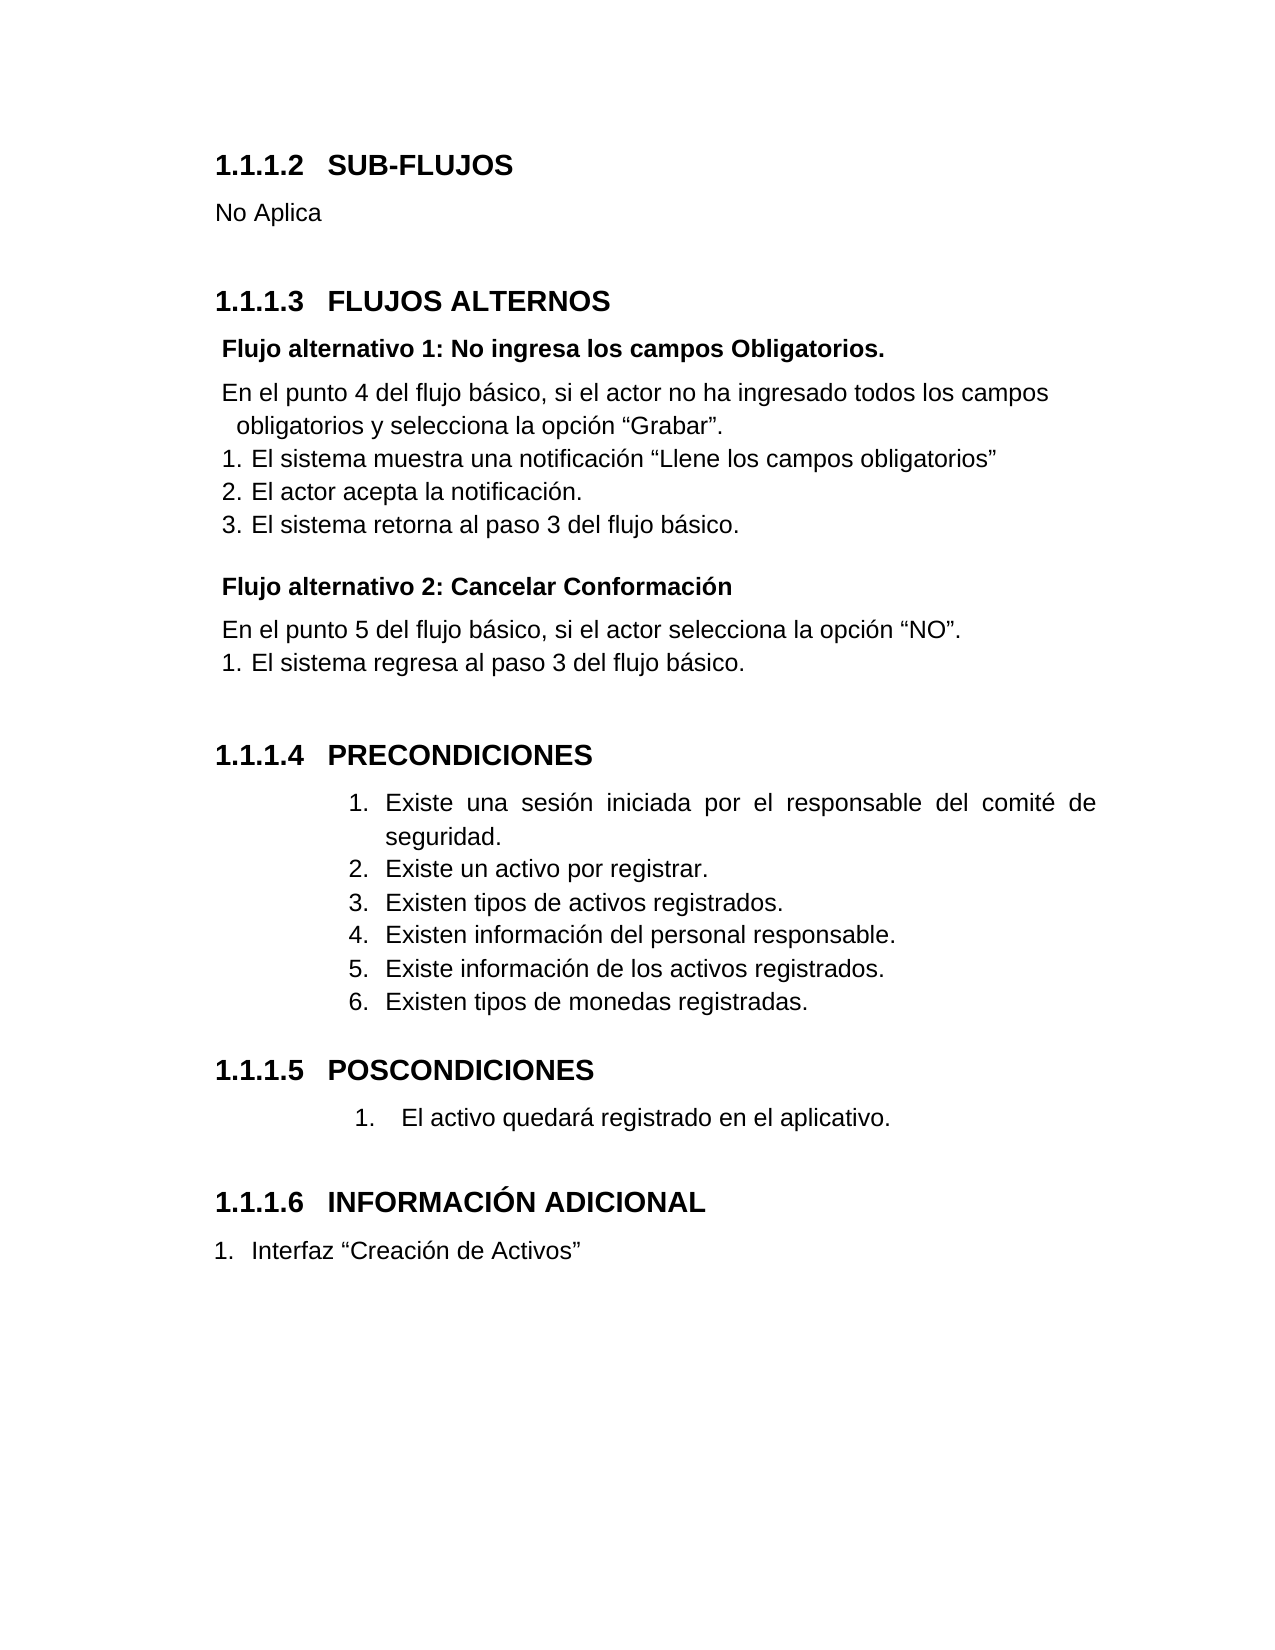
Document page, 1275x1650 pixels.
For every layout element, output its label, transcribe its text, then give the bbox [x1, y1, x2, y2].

subtitle PRECONDICIONES [215, 738, 1098, 772]
text En el punto 5 del flujo básico, si el actor selecciona la opción “NO”. [177, 614, 1098, 643]
subtitle POSCONDICIONES [215, 1053, 1098, 1086]
list El actor acepta la notificación. [222, 477, 1098, 505]
list Existen información del personal responsable. [369, 921, 1098, 949]
text En el punto 4 del flujo básico, si el actor no ha ingresado todos los campos obligatorios y selecciona la opción “Grabar”. [221, 378, 1098, 439]
subtitle Flujo alternativo 2: Cancelar Conformación [177, 571, 1098, 600]
list Existen tipos de activos registrados. [369, 887, 1098, 916]
list El activo quedará registrado en el aplicativo. [354, 1103, 1098, 1132]
list Existe un activo por registrar. [369, 854, 1098, 883]
subtitle Flujo alternativo 1: No ingresa los campos Obligatorios. [177, 334, 1098, 363]
list Existen tipos de monedas registradas. [369, 987, 1098, 1015]
list Existe una sesión iniciada por el responsable del comité de seguridad. [369, 788, 1098, 850]
subtitle FLUJOS ALTERNOS [215, 284, 1098, 318]
list El sistema muestra una notificación “Llene los campos obligatorios” [222, 444, 1098, 472]
subtitle INFORMACIÓN ADICIONAL [215, 1186, 1098, 1219]
list Interfaz “Creación de Activos” [213, 1236, 1098, 1264]
text No Aplica [215, 198, 1098, 227]
list El sistema retorna al paso 3 del flujo básico. [222, 510, 1098, 538]
list Existe información de los activos registrados. [369, 953, 1098, 982]
list El sistema regresa al paso 3 del flujo básico. [221, 648, 1098, 676]
subtitle SUB-FLUJOS [215, 148, 1098, 181]
